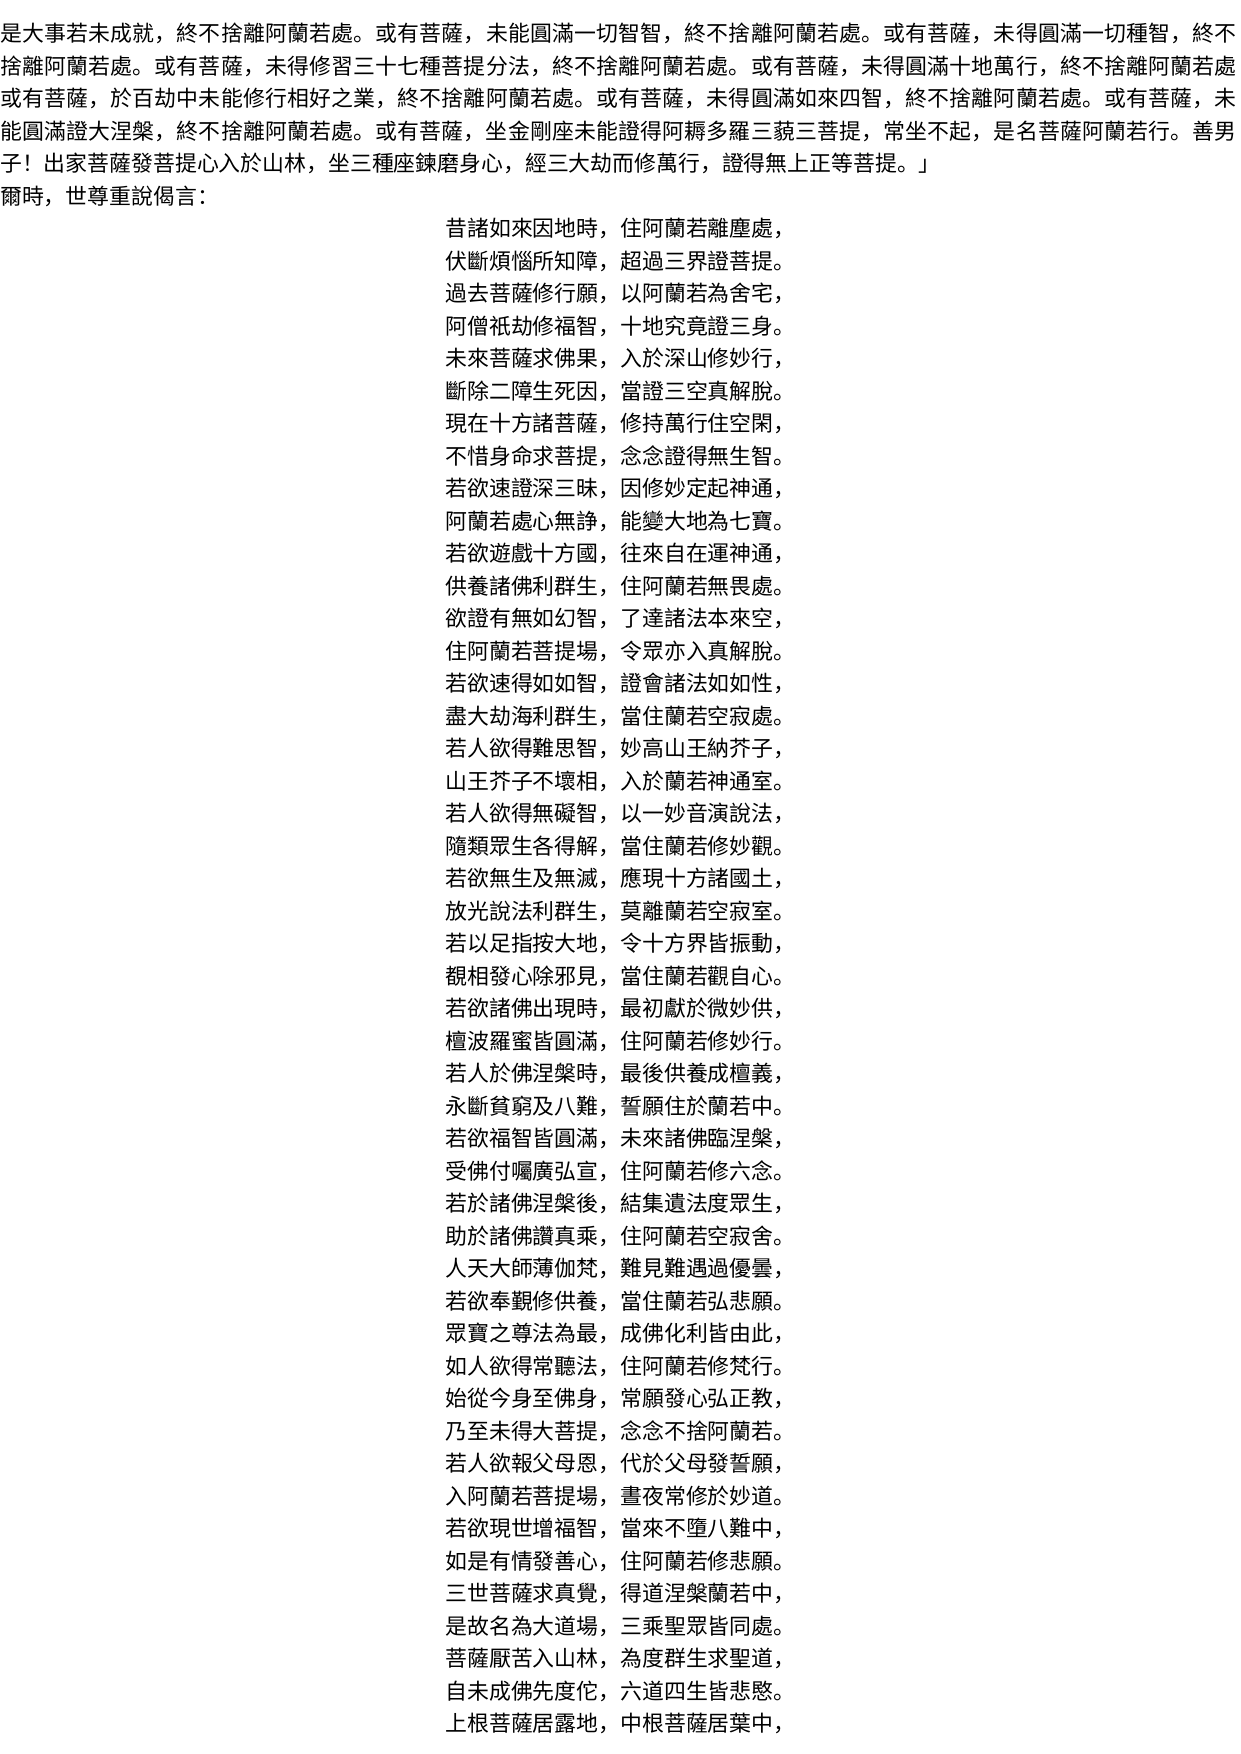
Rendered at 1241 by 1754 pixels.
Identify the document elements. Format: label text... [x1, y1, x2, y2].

text 若欲現世增福智，當來不墮八難中， [0, 1511, 1240, 1543]
text 若人欲得難思智，妙高山王納芥子， [0, 731, 1240, 763]
text 上根菩薩居露地，中根菩薩居葉中， [0, 1706, 1240, 1738]
text 若欲無生及無滅，應現十方諸國土， [0, 861, 1240, 893]
text 昔諸如來因地時，住阿蘭若離塵處， [0, 211, 1240, 243]
text 檀波羅蜜皆圓滿，住阿蘭若修妙行。 [0, 1023, 1240, 1056]
text 若人於佛涅槃時，最後供養成檀義， [0, 1056, 1240, 1088]
text 若人欲報父母恩，代於父母發誓願， [0, 1446, 1240, 1478]
text 過去菩薩修行願，以阿蘭若為舍宅， [0, 276, 1240, 308]
text 若欲福智皆圓滿，未來諸佛臨涅槃， [0, 1121, 1240, 1153]
text 欲證有無如幻智，了達諸法本來空， [0, 601, 1240, 633]
text 若欲速證深三昧，因修妙定起神通， [0, 471, 1240, 503]
text 隨類眾生各得解，當住蘭若修妙觀。 [0, 828, 1240, 861]
text 若以足指按大地，令十方界皆振動， [0, 926, 1240, 958]
text 伏斷煩惱所知障，超過三界證菩提。 [0, 243, 1240, 276]
text 菩薩厭苦入山林，為度群生求聖道， [0, 1641, 1240, 1673]
text 放光說法利群生，莫離蘭若空寂室。 [0, 893, 1240, 926]
text 若於諸佛涅槃後，結集遺法度眾生， [0, 1186, 1240, 1218]
text 助於諸佛讚真乘，住阿蘭若空寂舍。 [0, 1218, 1240, 1251]
text 住阿蘭若菩提場，令眾亦入真解脫。 [0, 633, 1240, 666]
text 若欲遊戲十方國，往來自在運神通， [0, 536, 1240, 568]
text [0, 16, 1240, 178]
text 供養諸佛利群生，住阿蘭若無畏處。 [0, 568, 1240, 601]
text 若人欲得無礙智，以一妙音演說法， [0, 796, 1240, 828]
text 眾寶之尊法為最，成佛化利皆由此， [0, 1316, 1240, 1348]
text 斷除二障生死因，當證三空真解脫。 [0, 373, 1240, 406]
text 覩相發心除邪見，當住蘭若觀自心。 [0, 958, 1240, 991]
text 三世菩薩求真覺，得道涅槃蘭若中， [0, 1576, 1240, 1608]
text 阿僧祇劫修福智，十地究竟證三身。 [0, 308, 1240, 341]
text 如人欲得常聽法，住阿蘭若修梵行。 [0, 1348, 1240, 1381]
text 爾時，世尊重說偈言： [0, 178, 1240, 211]
text 人天大師薄伽梵，難見難遇過優曇， [0, 1251, 1240, 1283]
text 現在十方諸菩薩，修持萬行住空閑， [0, 406, 1240, 438]
text 受佛付囑廣弘宣，住阿蘭若修六念。 [0, 1153, 1240, 1186]
text 未來菩薩求佛果，入於深山修妙行， [0, 341, 1240, 373]
text 是故名為大道場，三乘聖眾皆同處。 [0, 1608, 1240, 1641]
text 自未成佛先度佗，六道四生皆悲愍。 [0, 1673, 1240, 1706]
text 若欲奉覲修供養，當住蘭若弘悲願。 [0, 1283, 1240, 1316]
text 阿蘭若處心無諍，能變大地為七寶。 [0, 503, 1240, 536]
text 盡大劫海利群生，當住蘭若空寂處。 [0, 698, 1240, 731]
text 如是有情發善心，住阿蘭若修悲願。 [0, 1543, 1240, 1576]
text 永斷貧窮及八難，誓願住於蘭若中。 [0, 1088, 1240, 1121]
text 乃至未得大菩提，念念不捨阿蘭若。 [0, 1413, 1240, 1446]
text 不惜身命求菩提，念念證得無生智。 [0, 438, 1240, 471]
text 入阿蘭若菩提場，晝夜常修於妙道。 [0, 1478, 1240, 1511]
text 若欲諸佛出現時，最初獻於微妙供， [0, 991, 1240, 1023]
text 始從今身至佛身，常願發心弘正教， [0, 1381, 1240, 1413]
text 若欲速得如如智，證會諸法如如性， [0, 666, 1240, 698]
text 山王芥子不壞相，入於蘭若神通室。 [0, 763, 1240, 796]
